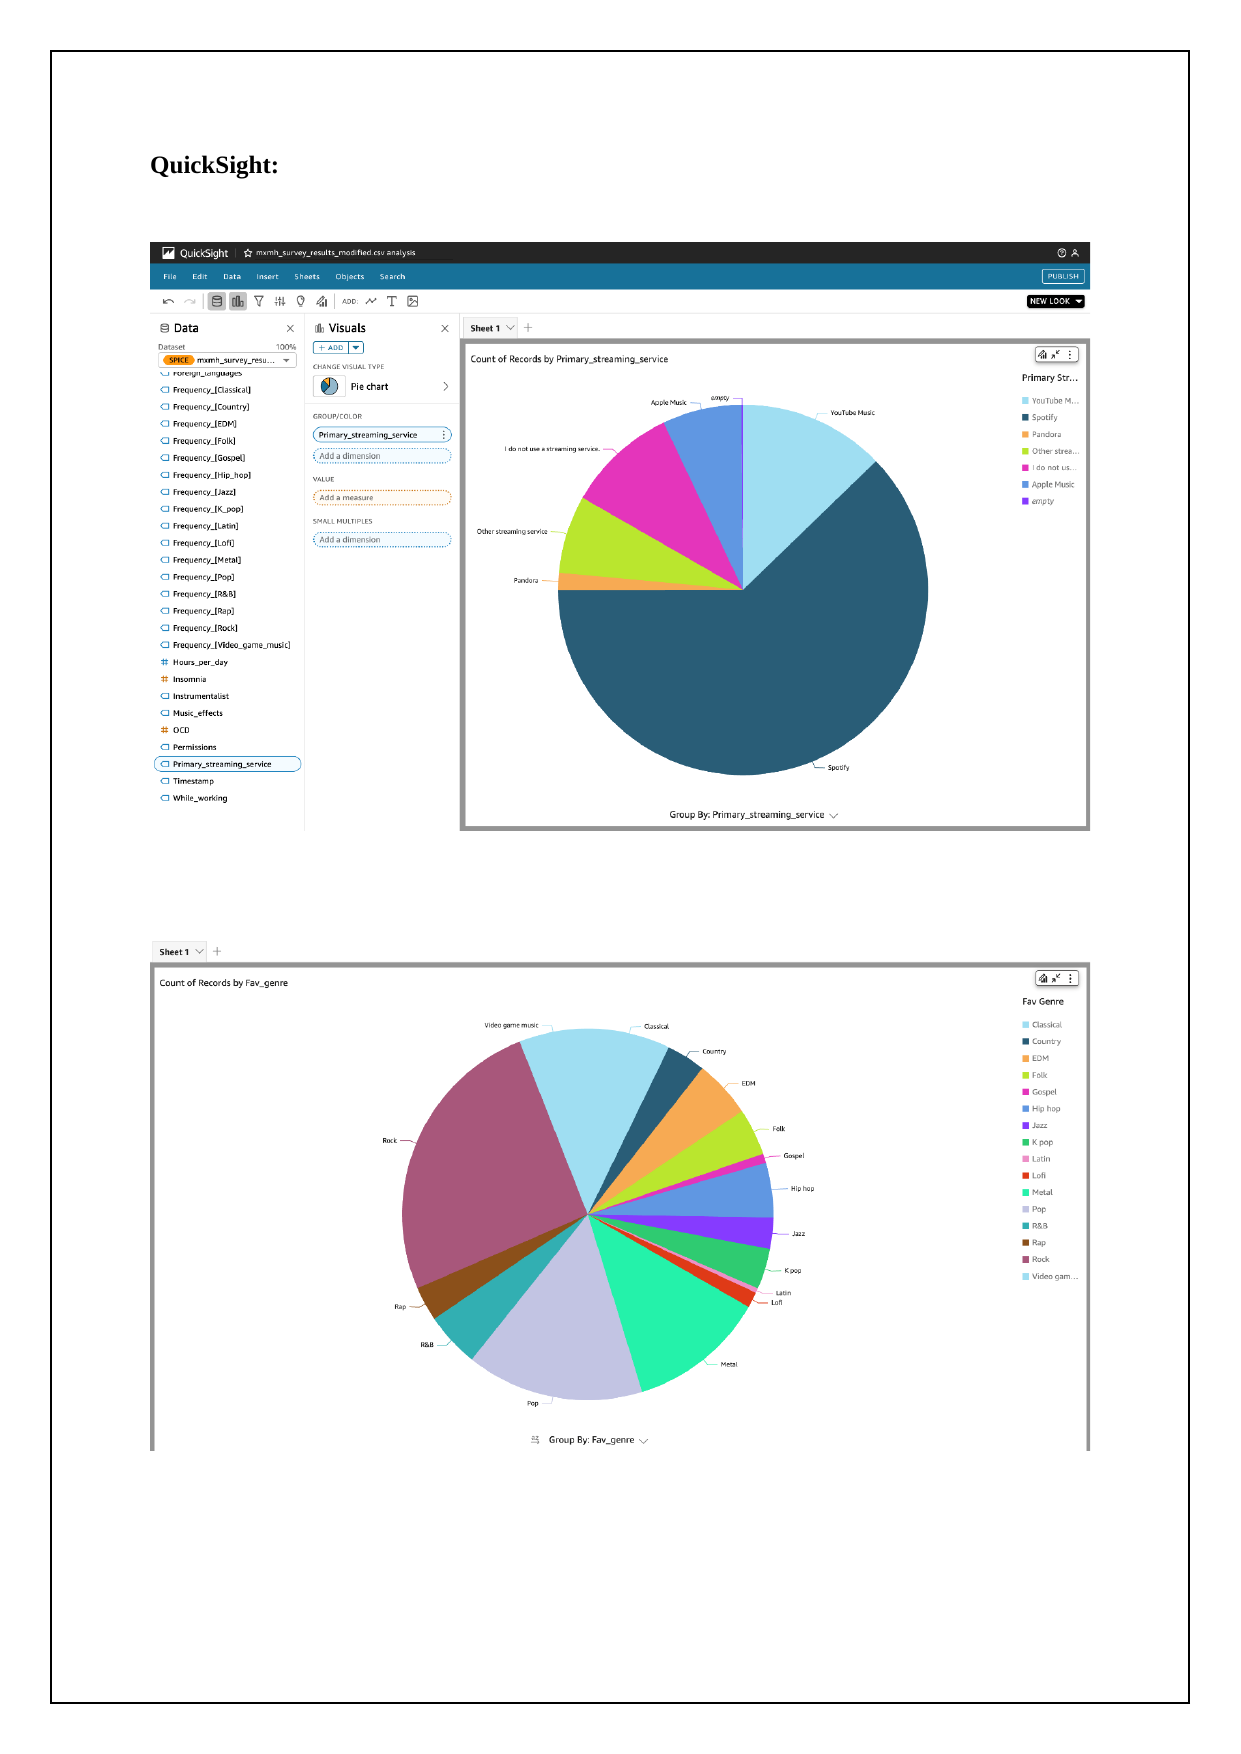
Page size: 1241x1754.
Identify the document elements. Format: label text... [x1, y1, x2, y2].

text QuickSight: [150, 150, 1090, 179]
picture [150, 242, 1091, 831]
picture [150, 939, 1091, 1451]
